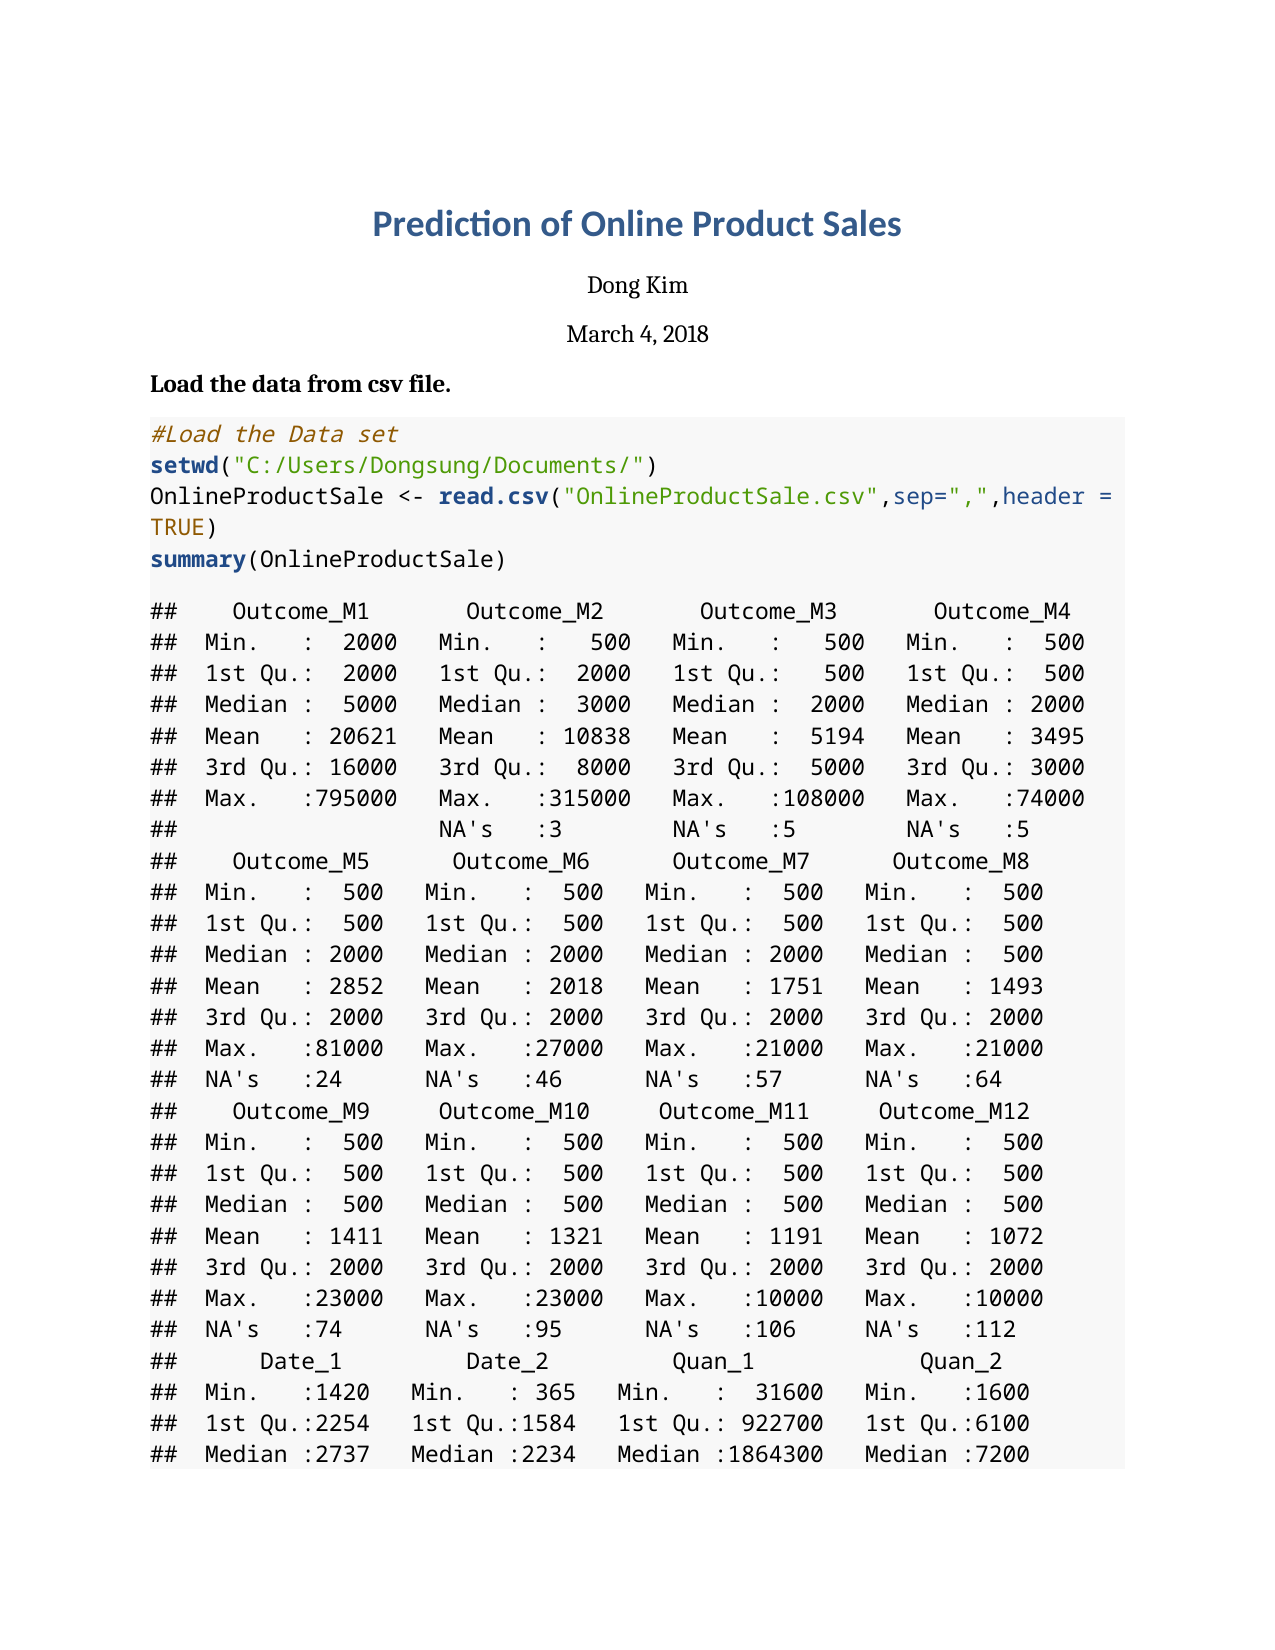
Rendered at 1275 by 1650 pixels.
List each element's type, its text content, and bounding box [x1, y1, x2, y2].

text March 4, 2018 [150, 320, 1125, 349]
text #Load the Data set setwd("C:/Users/Dongsung/Documents/") OnlineProductSale <- read.csv("OnlineProductSale.csv",sep=",",header = TRUE) summary(OnlineProductSale) [150, 417, 1125, 574]
title Prediction of Online Product Sales [150, 200, 1125, 246]
text Load the data from csv file. [150, 370, 1125, 399]
text Dong Kim [150, 271, 1125, 299]
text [150, 594, 1125, 1469]
